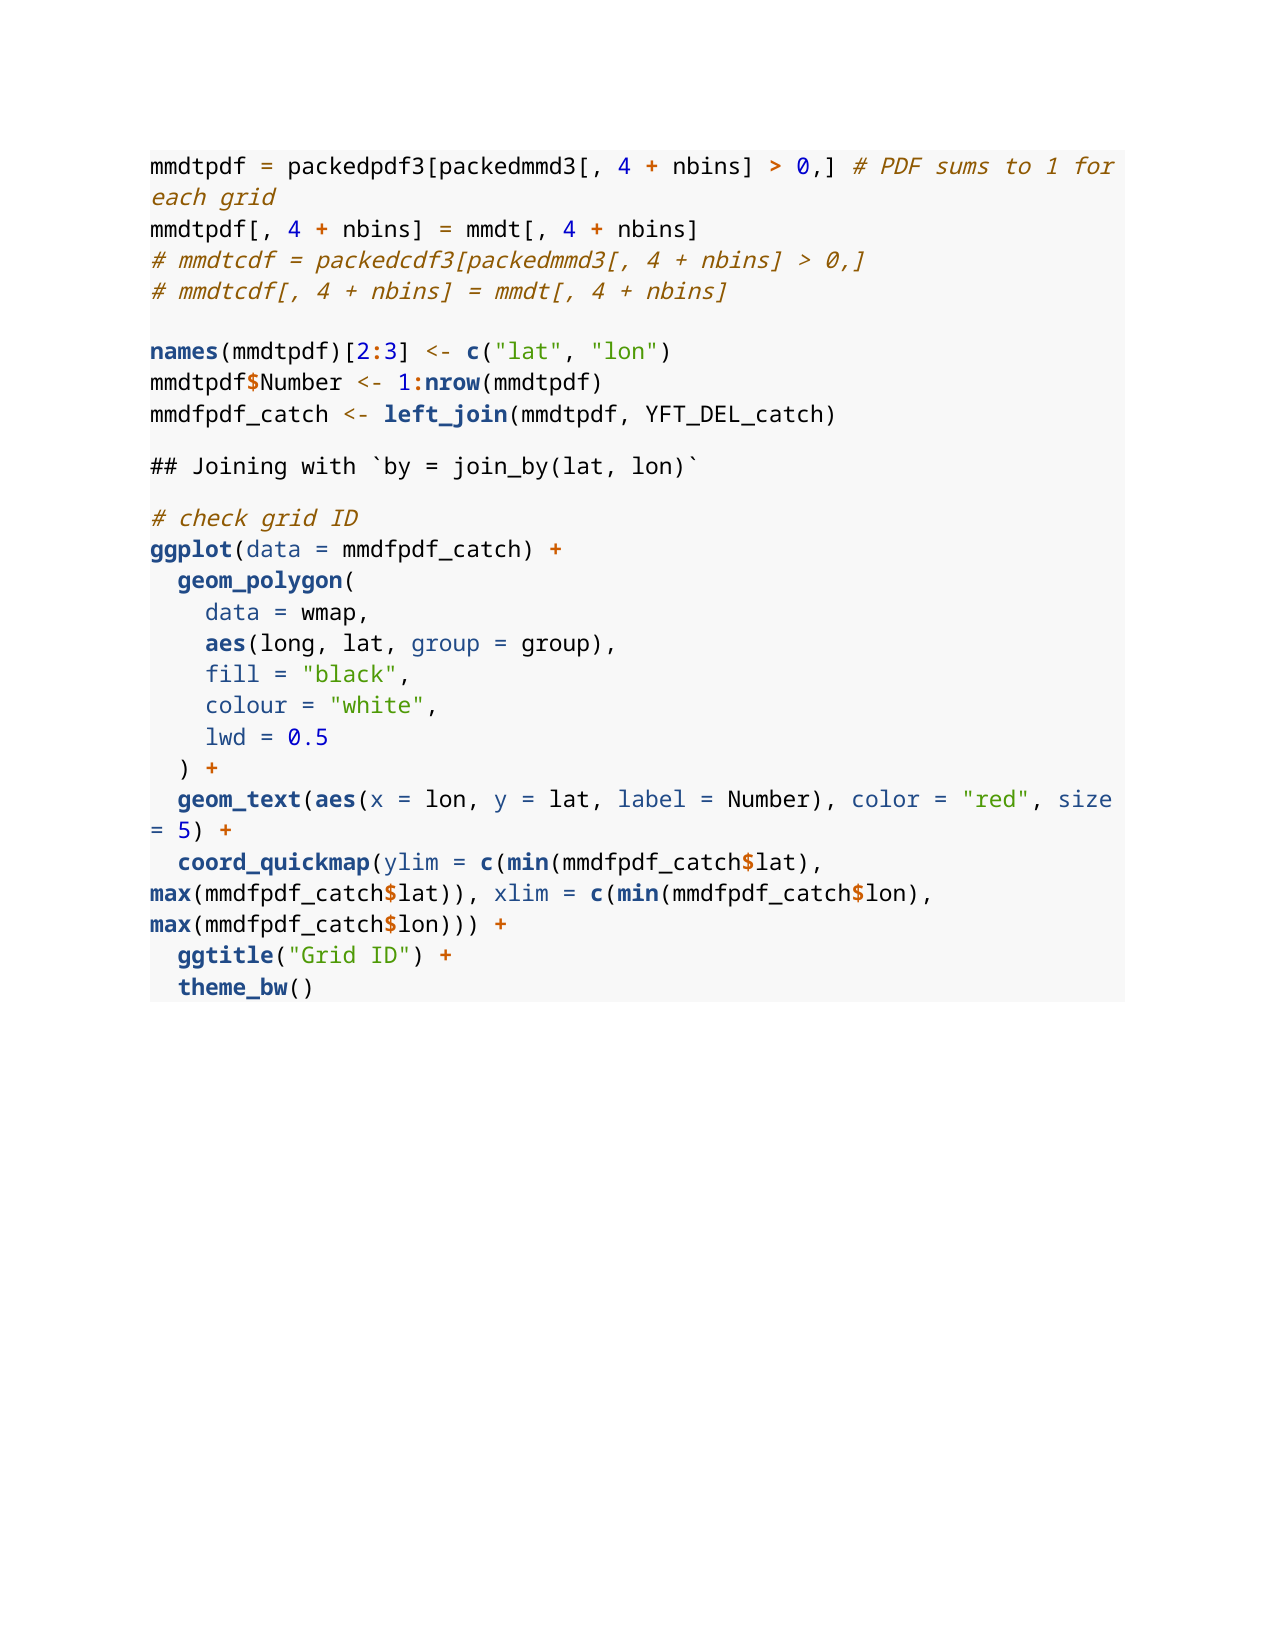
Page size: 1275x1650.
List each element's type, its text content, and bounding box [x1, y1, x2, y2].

text # check grid ID ggplot(data = mmdfpdf_catch) + geom_polygon( data = wmap, aes(long, lat, group = group), fill = "black", colour = "white", lwd = 0.5 ) + geom_text(aes(x = lon, y = lat, label = Number), color = "red", size = 5) + coord_quickmap(ylim = c(min(mmdfpdf_catch$lat), max(mmdfpdf_catch$lat)), xlim = c(min(mmdfpdf_catch$lon), max(mmdfpdf_catch$lon))) + ggtitle("Grid ID") + theme_bw() [219, 502, 1125, 1002]
text ## Joining with `by = join_by(lat, lon)` [150, 449, 1125, 481]
